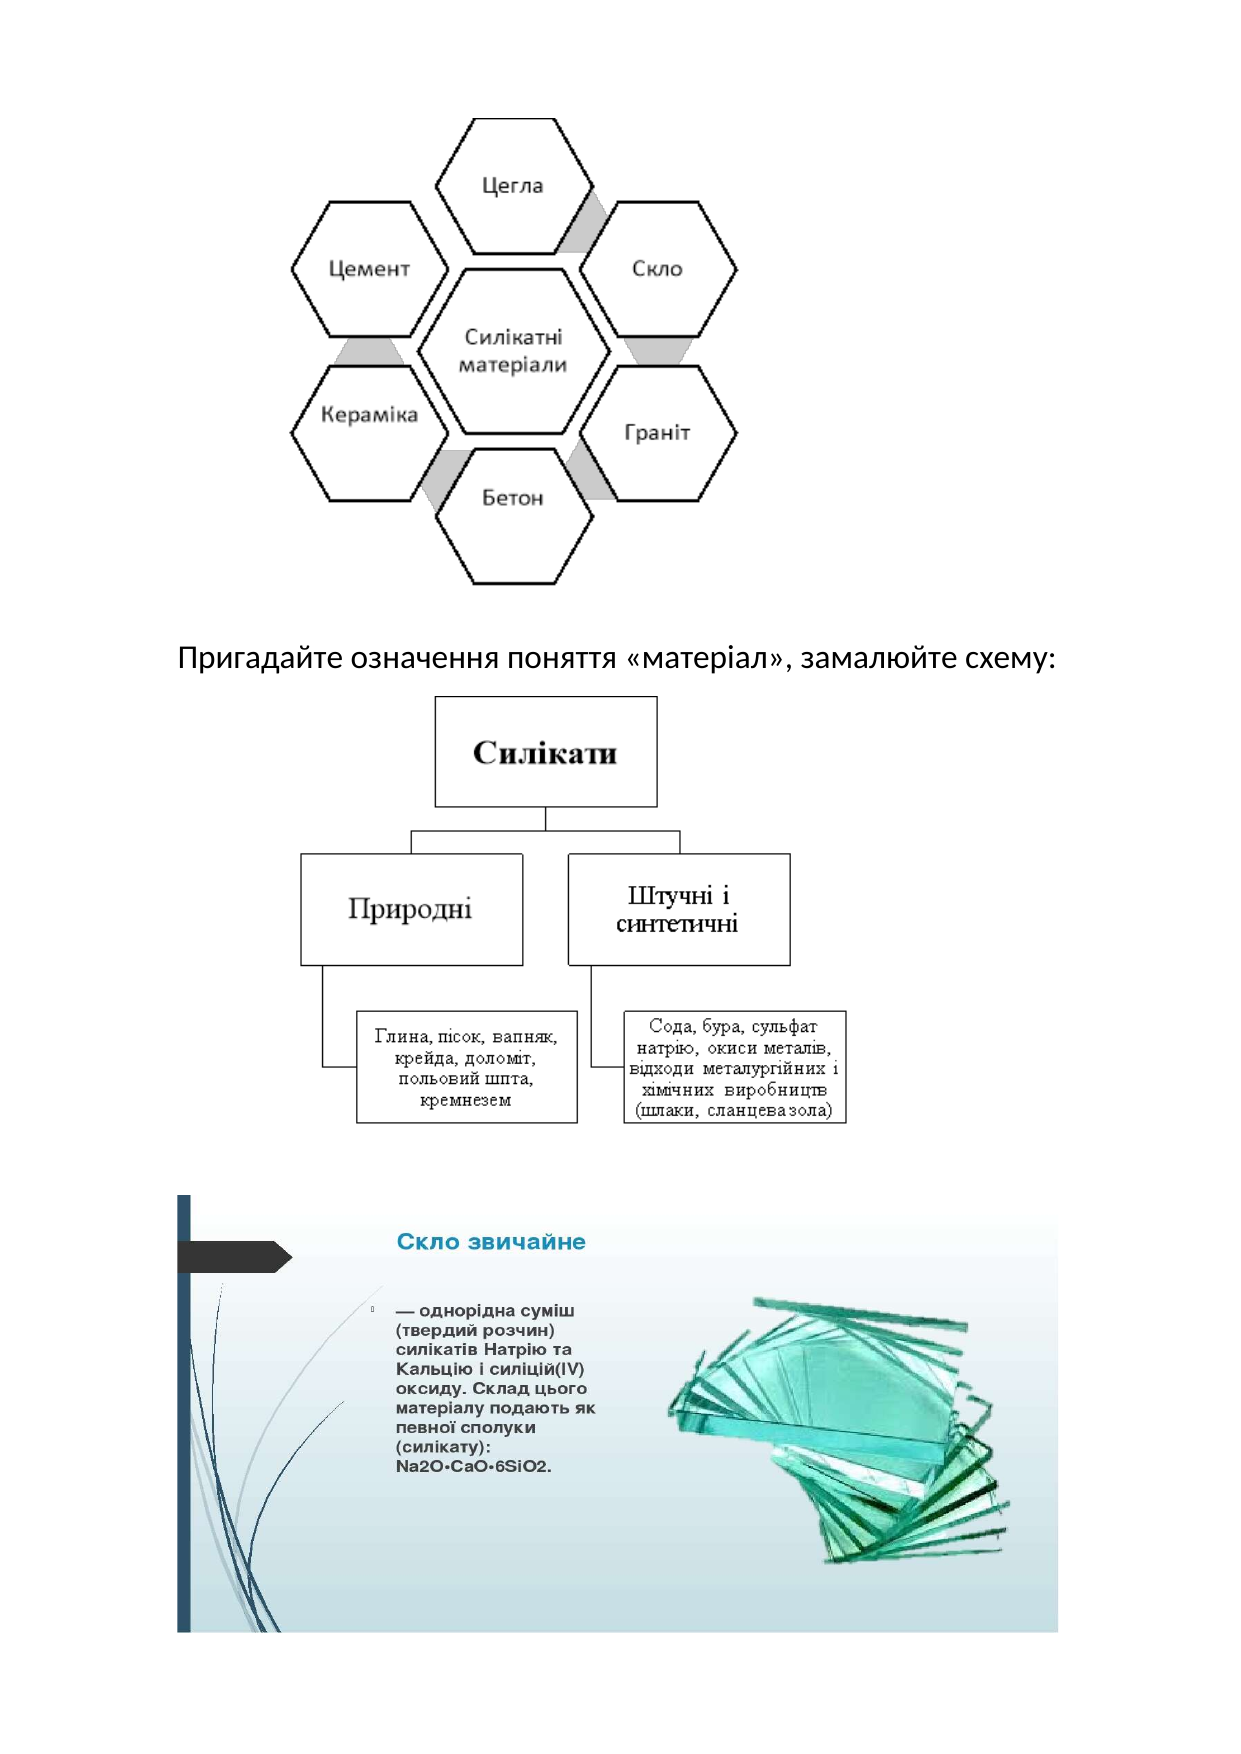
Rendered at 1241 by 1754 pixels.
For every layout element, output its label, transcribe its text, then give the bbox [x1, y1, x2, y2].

picture [208, 696, 938, 1130]
text Пригадайте означення поняття «матеріал», замалюйте схему: [177, 636, 1152, 677]
picture [177, 1195, 1059, 1633]
picture [177, 118, 849, 587]
